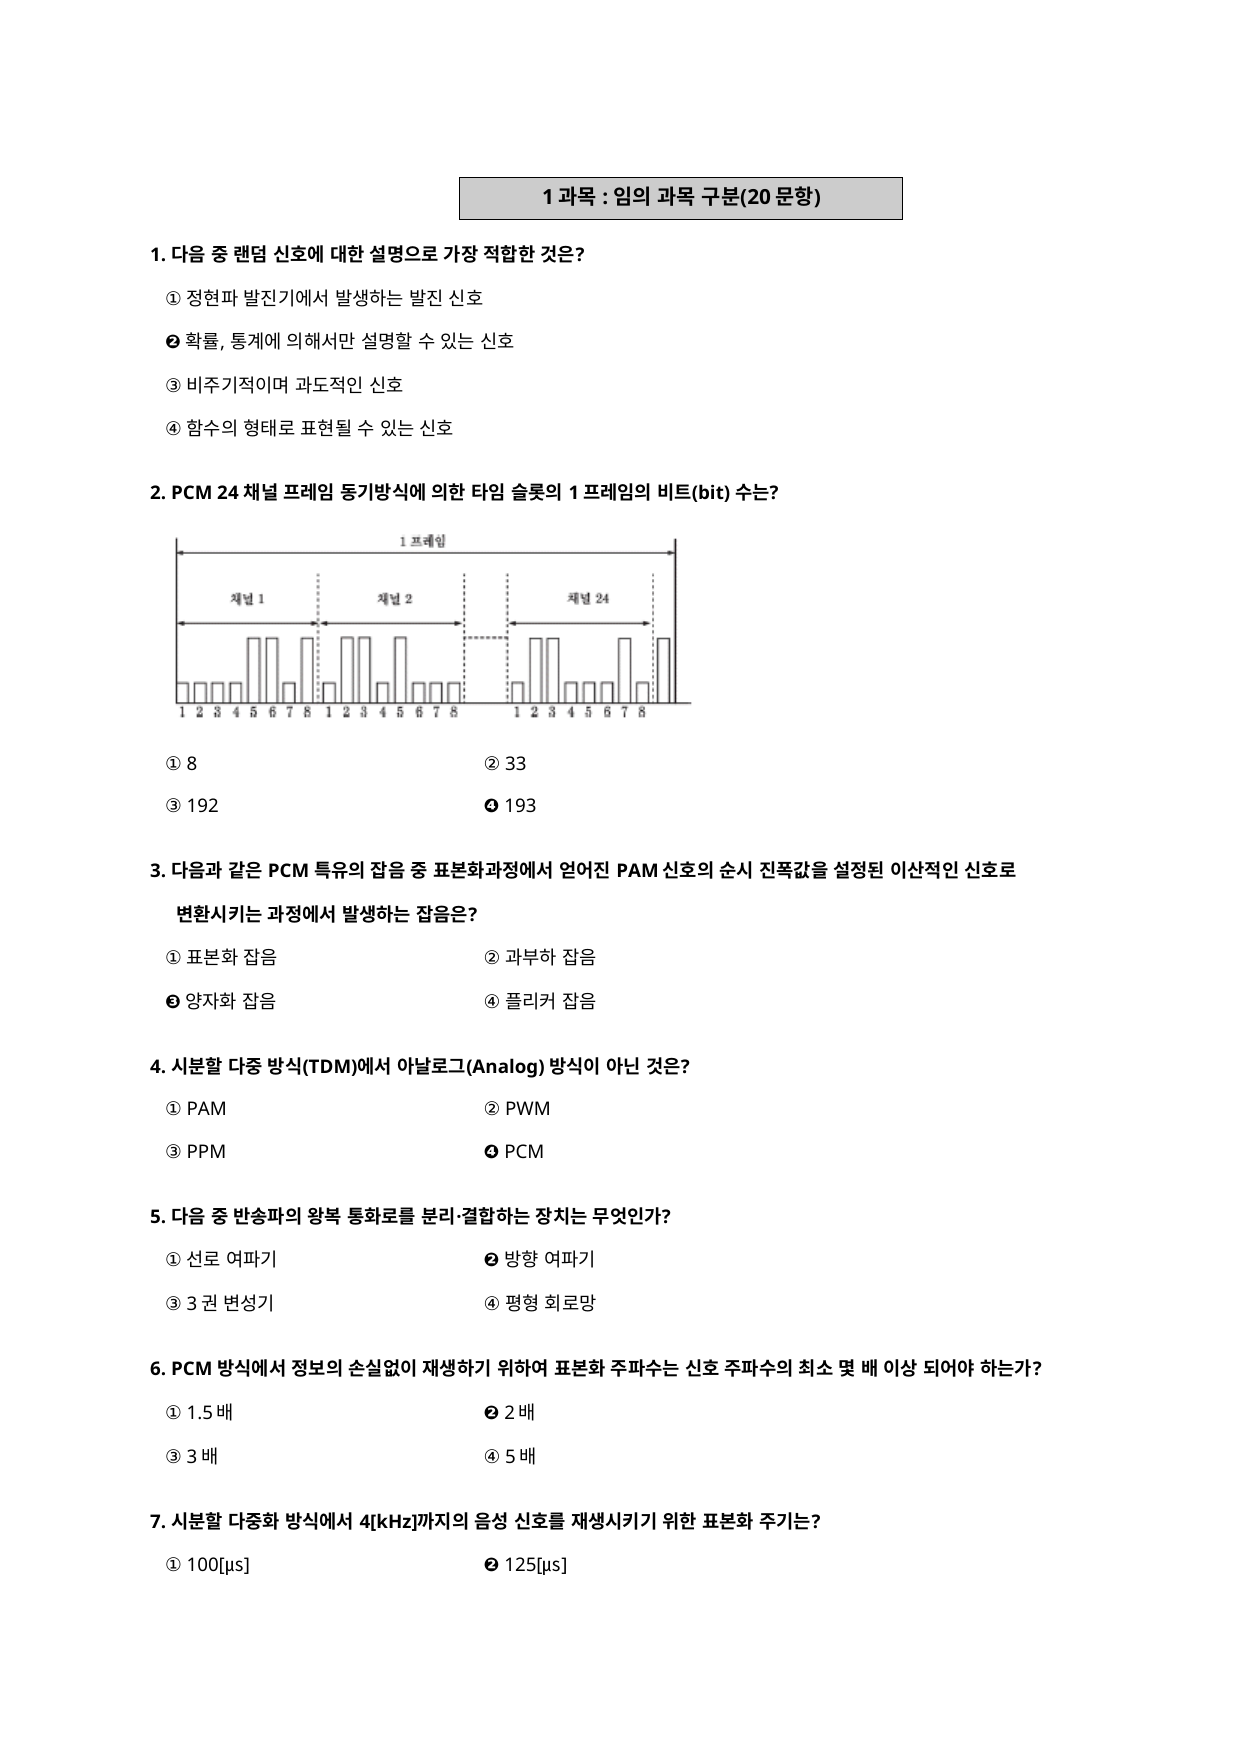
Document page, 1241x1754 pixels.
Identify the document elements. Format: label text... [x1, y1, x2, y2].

text ① 정현파 발진기에서 발생하는 발진 신호 [150, 283, 1090, 311]
text ① 표본화 잡음 ② 과부하 잡음 [150, 943, 1090, 970]
text ① 8 ② 33 [150, 750, 1090, 776]
text ③ 비주기적이며 과도적인 신호 [150, 370, 1090, 397]
text ③ 3권 변성기 ④ 평형 회로망 [150, 1289, 1090, 1316]
text ① 선로 여파기 ❷ 방향 여파기 [150, 1245, 1090, 1272]
text ④ 함수의 형태로 표현될 수 있는 신호 [150, 414, 1090, 441]
text 7. 시분할 다중화 방식에서 4[kHz]까지의 음성 신호를 재생시키기 위한 표본화 주기는? [150, 1506, 1090, 1534]
text ③ PPM ❹ PCM [150, 1138, 1090, 1163]
text ❸ 양자화 잡음 ④ 플리커 잡음 [150, 987, 1090, 1014]
text 6. PCM 방식에서 정보의 손실없이 재생하기 위하여 표본화 주파수는 신호 주파수의 최소 몇 배 이상 되어야 하는가? [150, 1354, 1090, 1381]
text ❷ 확률, 통계에 의해서만 설명할 수 있는 신호 [150, 327, 1090, 354]
table_header 1과목 : 임의 과목 구분(20문항) [460, 178, 902, 219]
text ③ 192 ❹ 193 [150, 793, 1090, 818]
text ① 100[㎲] ❷ 125[㎲] [150, 1550, 1090, 1577]
text 1. 다음 중 랜덤 신호에 대한 설명으로 가장 적합한 것은? [150, 240, 1090, 267]
text ① PAM ② PWM [150, 1095, 1090, 1121]
text 4. 시분할 다중 방식(TDM)에서 아날로그(Analog) 방식이 아닌 것은? [150, 1052, 1090, 1079]
text 5. 다음 중 반송파의 왕복 통화로를 분리·결합하는 장치는 무엇인가? [150, 1201, 1090, 1228]
text ③ 3배 ④ 5배 [150, 1441, 1090, 1469]
text 2. PCM 24 채널 프레임 동기방식에 의한 타임 슬롯의 1프레임의 비트(bit) 수는? [150, 478, 1090, 505]
text ① 1.5배 ❷ 2배 [150, 1397, 1090, 1424]
picture [164, 521, 696, 728]
text 3. 다음과 같은 PCM 특유의 잡음 중 표본화과정에서 얻어진 PAM신호의 순시 진폭값을 설정된 이산적인 신호로 변환시키는 과정에서 발생하는 잡음은? [150, 856, 1090, 927]
